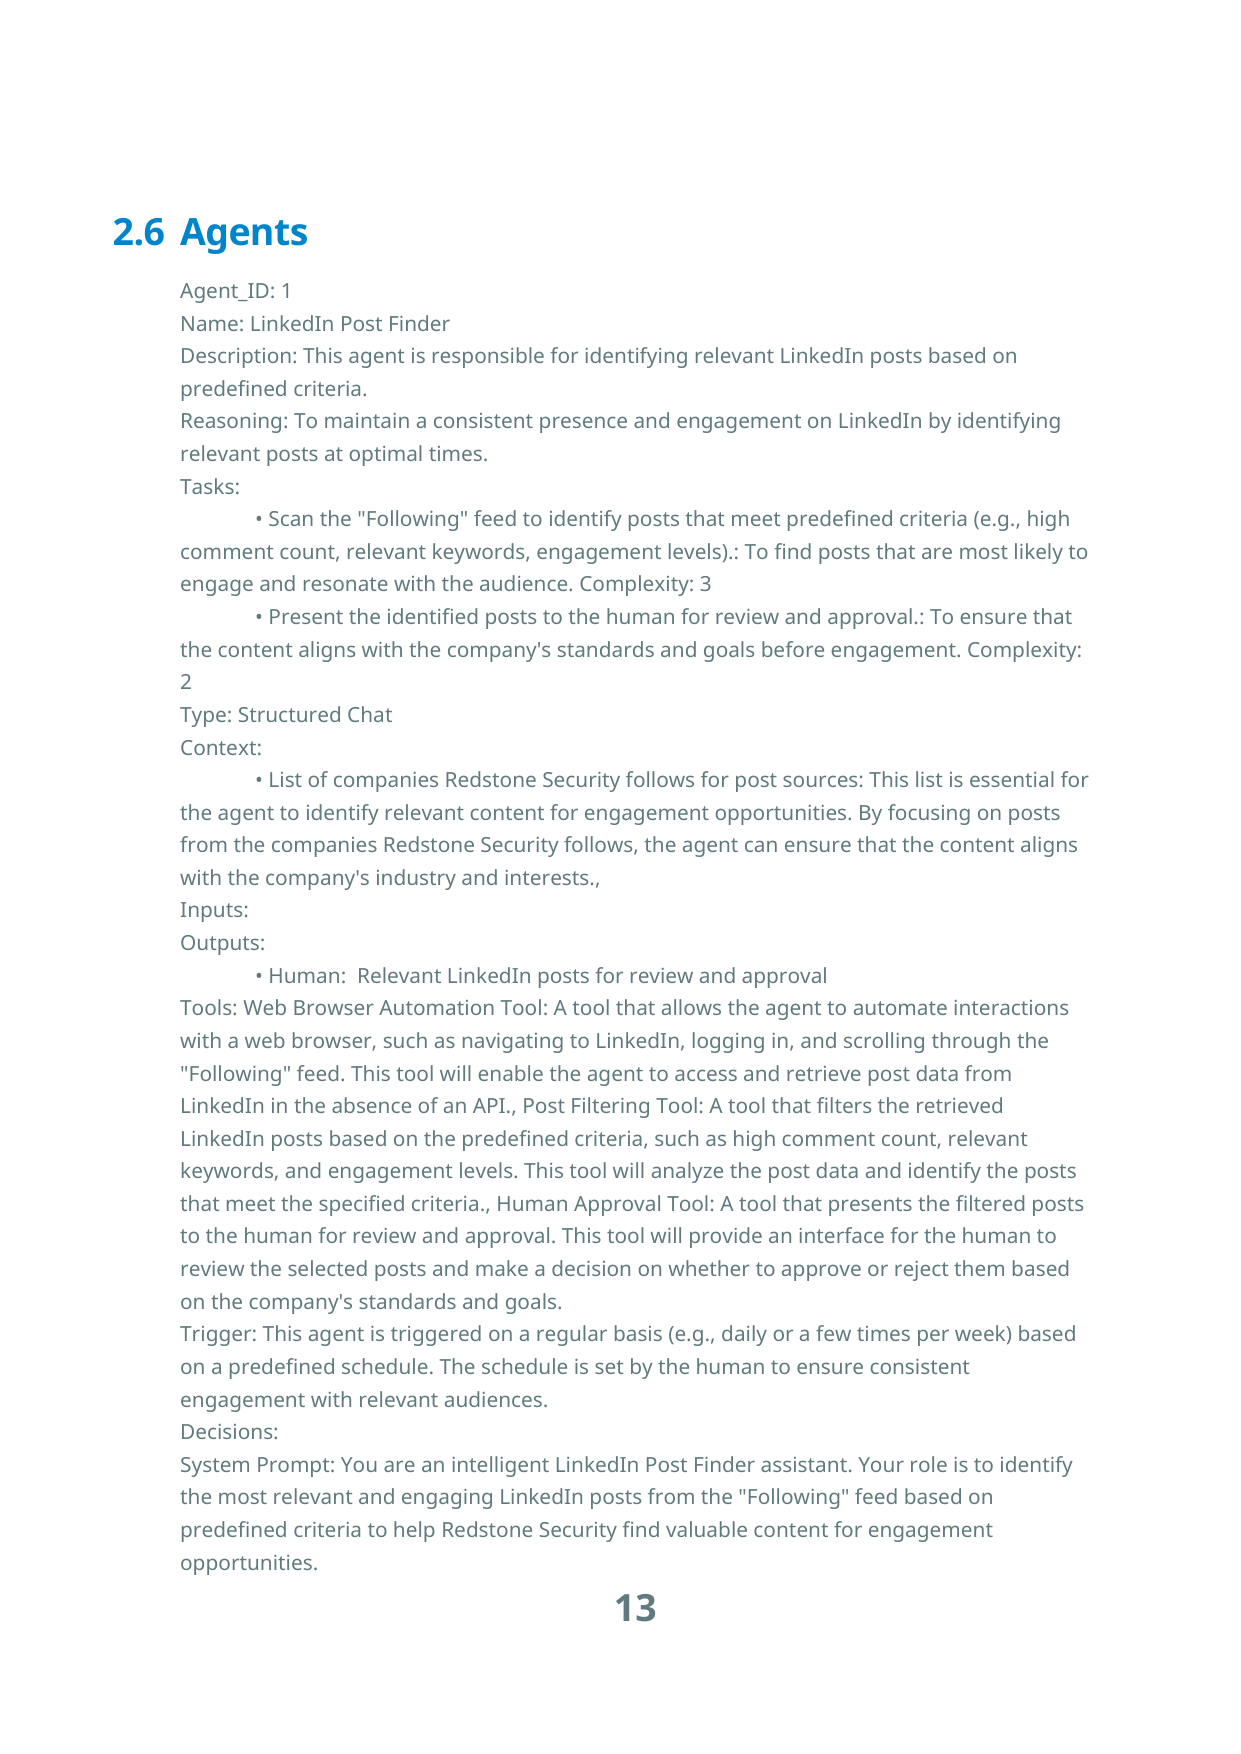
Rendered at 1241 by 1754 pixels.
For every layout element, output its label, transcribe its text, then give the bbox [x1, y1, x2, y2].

subtitle Agents [112, 205, 1090, 256]
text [180, 276, 1090, 1576]
